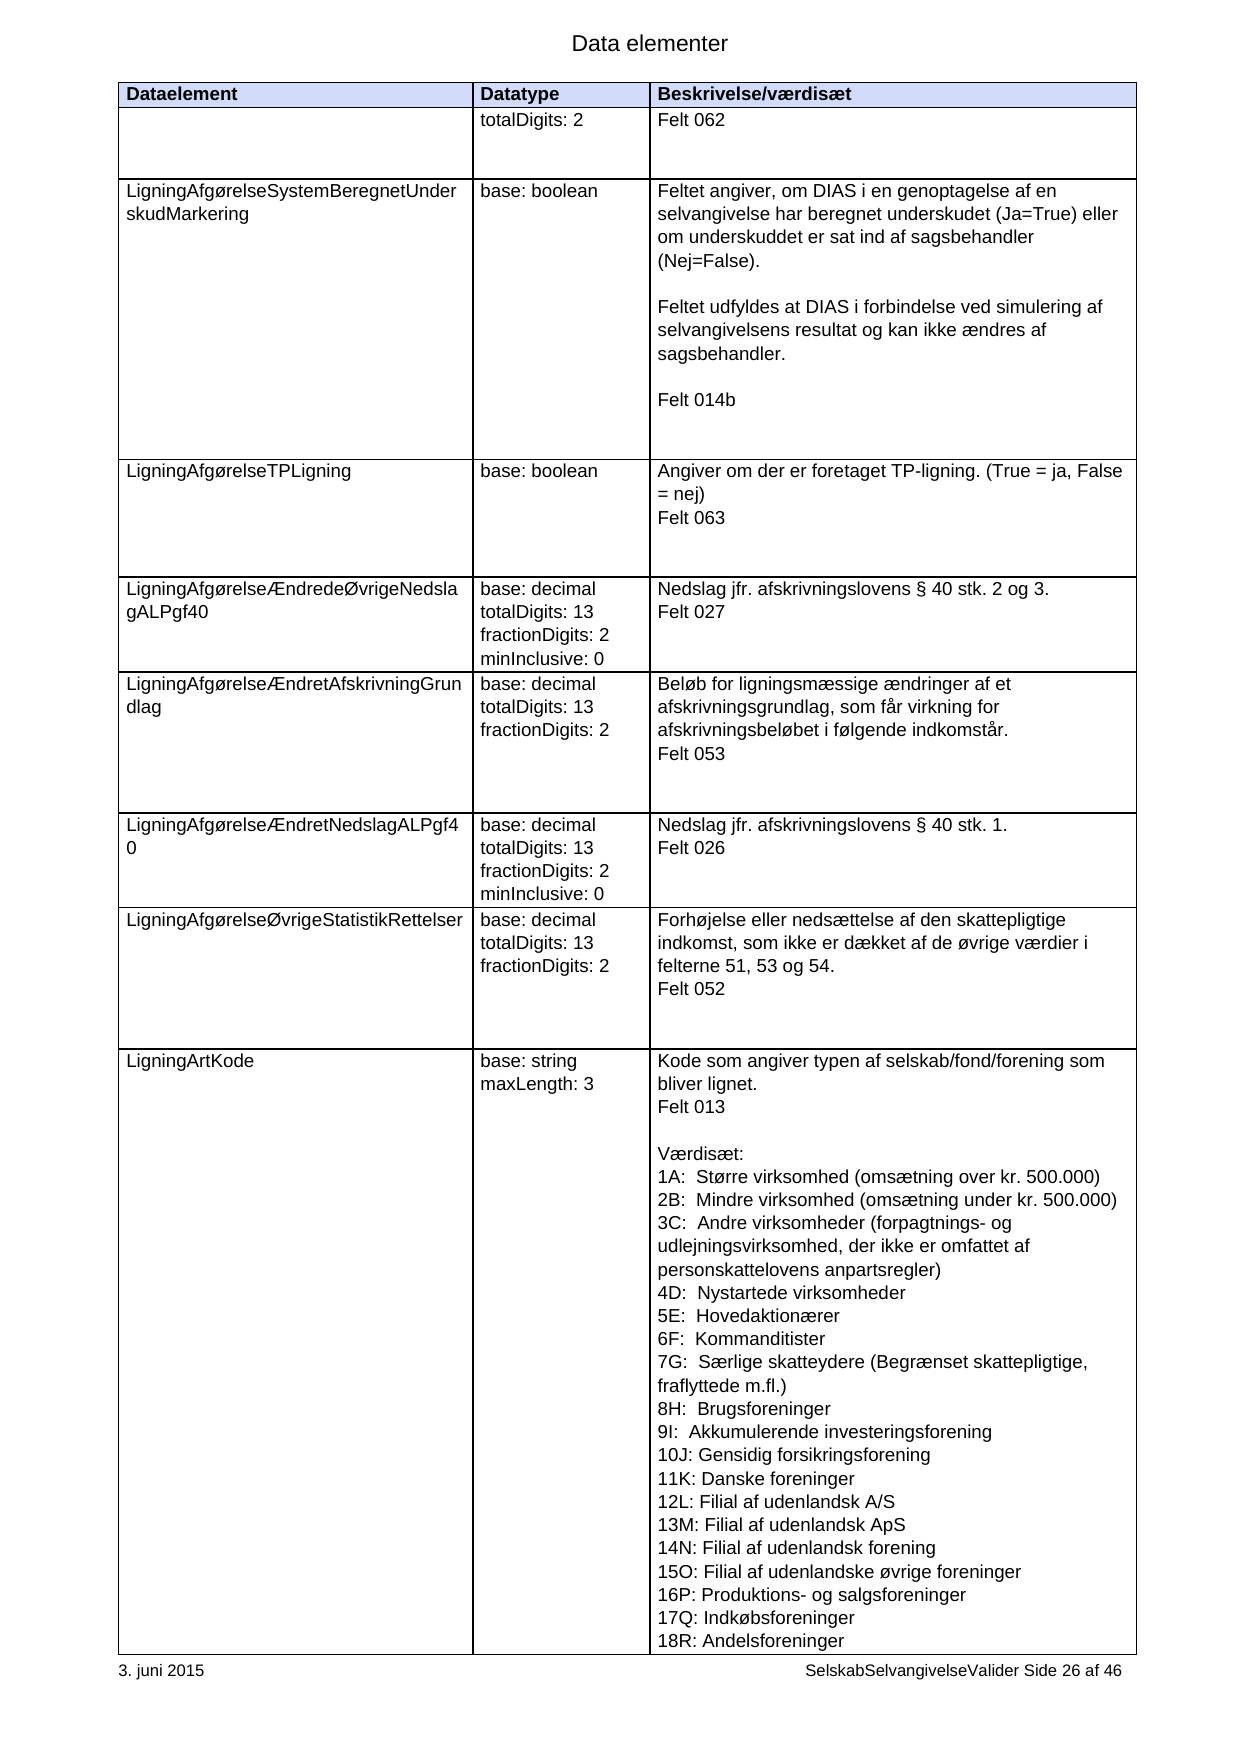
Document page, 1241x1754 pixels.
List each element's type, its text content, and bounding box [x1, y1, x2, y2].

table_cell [474, 108, 649, 178]
table_header Beskrivelse/værdisæt [651, 83, 1136, 107]
table_cell Angiver om der er foretaget TP-ligning. (True = ja, False = nej) Felt 063 [651, 460, 1136, 576]
table_cell Feltet angiver, om DIAS i en genoptagelse af en selvangivelse har beregnet underskudet (Ja=True) eller om underskuddet er sat ind af sagsbehandler (Nej=False). Feltet udfyldes at DIAS i forbindelse ved simulering af selvangivelsens resultat og kan ikke ændres af sagsbehandler. Felt 014b [651, 180, 1136, 458]
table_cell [119, 108, 472, 178]
table_cell LigningAfgørelseÆndretNedslagALPgf40 [119, 814, 472, 907]
table_cell base: decimal totalDigits: 13 fractionDigits: 2 minInclusive: 0 [474, 578, 649, 671]
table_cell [474, 1050, 649, 1654]
table_cell base: boolean [474, 180, 649, 458]
table_cell LigningArtKode [119, 1050, 472, 1654]
table_header Datatype [474, 83, 649, 107]
table_cell Nedslag jfr. afskrivningslovens § 40 stk. 1. Felt 026 [651, 814, 1136, 907]
table_cell base: boolean [474, 460, 649, 576]
table_cell LigningAfgørelseÆndretAfskrivningGrundlag [119, 673, 472, 812]
table_cell base: decimal totalDigits: 13 fractionDigits: 2 minInclusive: 0 [474, 814, 649, 907]
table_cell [651, 108, 1136, 178]
table_cell Nedslag jfr. afskrivningslovens § 40 stk. 2 og 3. Felt 027 [651, 578, 1136, 671]
table_cell LigningAfgørelseTPLigning [119, 460, 472, 576]
table_cell base: decimal totalDigits: 13 fractionDigits: 2 [474, 673, 649, 812]
table_cell LigningAfgørelseSystemBeregnetUnderskudMarkering [119, 180, 472, 458]
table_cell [651, 1050, 1136, 1654]
table_cell Forhøjelse eller nedsættelse af den skattepligtige indkomst, som ikke er dækket af de øvrige værdier i felterne 51, 53 og 54. Felt 052 [651, 908, 1136, 1048]
table_cell LigningAfgørelseØvrigeStatistikRettelser [119, 908, 472, 1048]
table_cell Beløb for ligningsmæssige ændringer af et afskrivningsgrundlag, som får virkning for afskrivningsbeløbet i følgende indkomstår. Felt 053 [651, 673, 1136, 812]
table_cell LigningAfgørelseÆndredeØvrigeNedslagALPgf40 [119, 578, 472, 671]
table_cell base: decimal totalDigits: 13 fractionDigits: 2 [474, 908, 649, 1048]
table_header Dataelement [119, 83, 472, 107]
